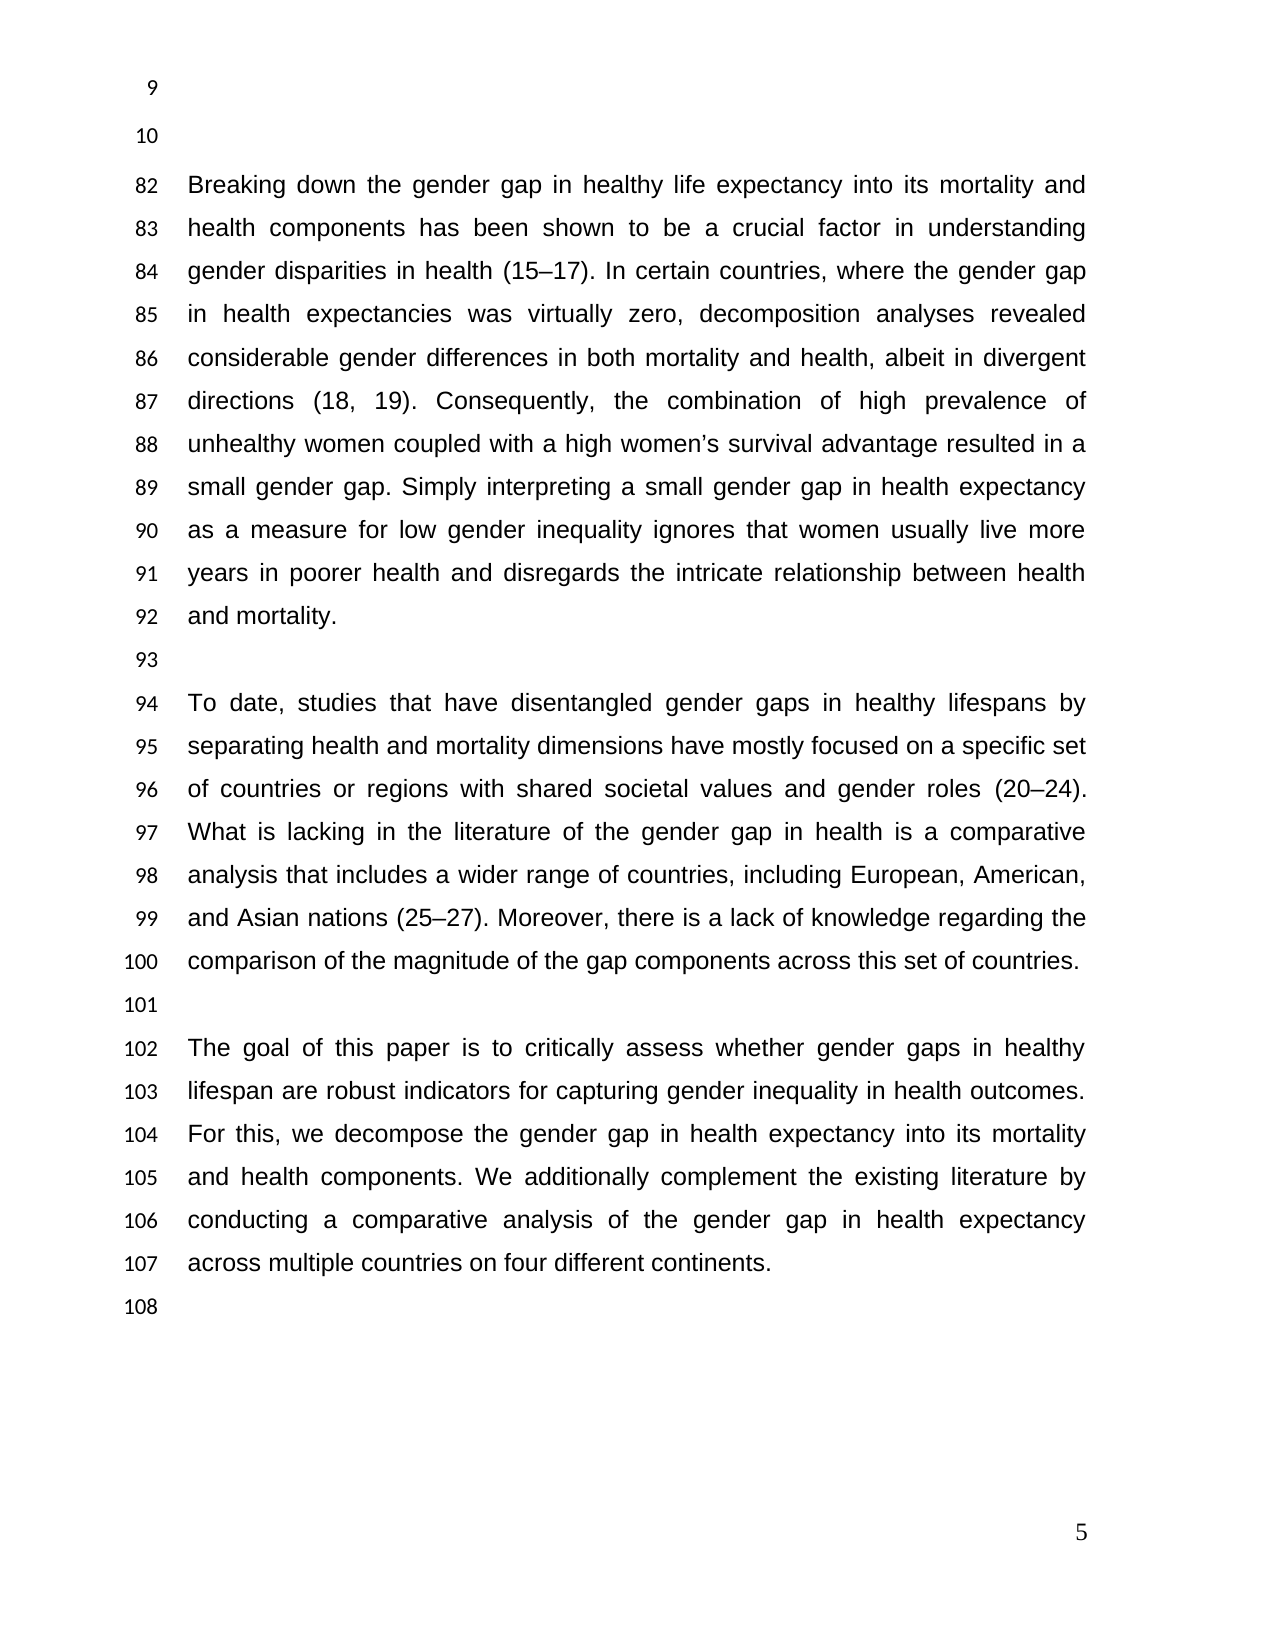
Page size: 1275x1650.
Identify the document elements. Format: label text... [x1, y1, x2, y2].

text Breaking down the gender gap in healthy life expectancy into its mortality and health components has been shown to be a crucial factor in understanding gender disparities in health (15–17). In certain countries, where the gender gap in health expectancies was virtually zero, decomposition analyses revealed considerable gender differences in both mortality and health, albeit in divergent directions (18, 19). Consequently, the combination of high prevalence of unhealthy women coupled with a high women’s survival advantage resulted in a small gender gap. Simply interpreting a small gender gap in health expectancy as a measure for low gender inequality ignores that women usually live more years in poorer health and disregards the intricate relationship between health and mortality. [187, 170, 1087, 630]
text To date, studies that have disentangled gender gaps in healthy lifespans by separating health and mortality dimensions have mostly focused on a specific set of countries or regions with shared societal values and gender roles (20–24). What is lacking in the literature of the gender gap in health is a comparative analysis that includes a wider range of countries, including European, American, and Asian nations (25–27). Moreover, there is a lack of knowledge regarding the comparison of the magnitude of the gap components across this set of countries. [187, 688, 1087, 975]
text The goal of this paper is to critically assess whether gender gaps in healthy lifespan are robust indicators for capturing gender inequality in health outcomes. For this, we decompose the gender gap in health expectancy into its mortality and health components. We additionally complement the existing literature by conducting a comparative analysis of the gender gap in health expectancy across multiple countries on four different continents. [187, 1033, 1087, 1277]
